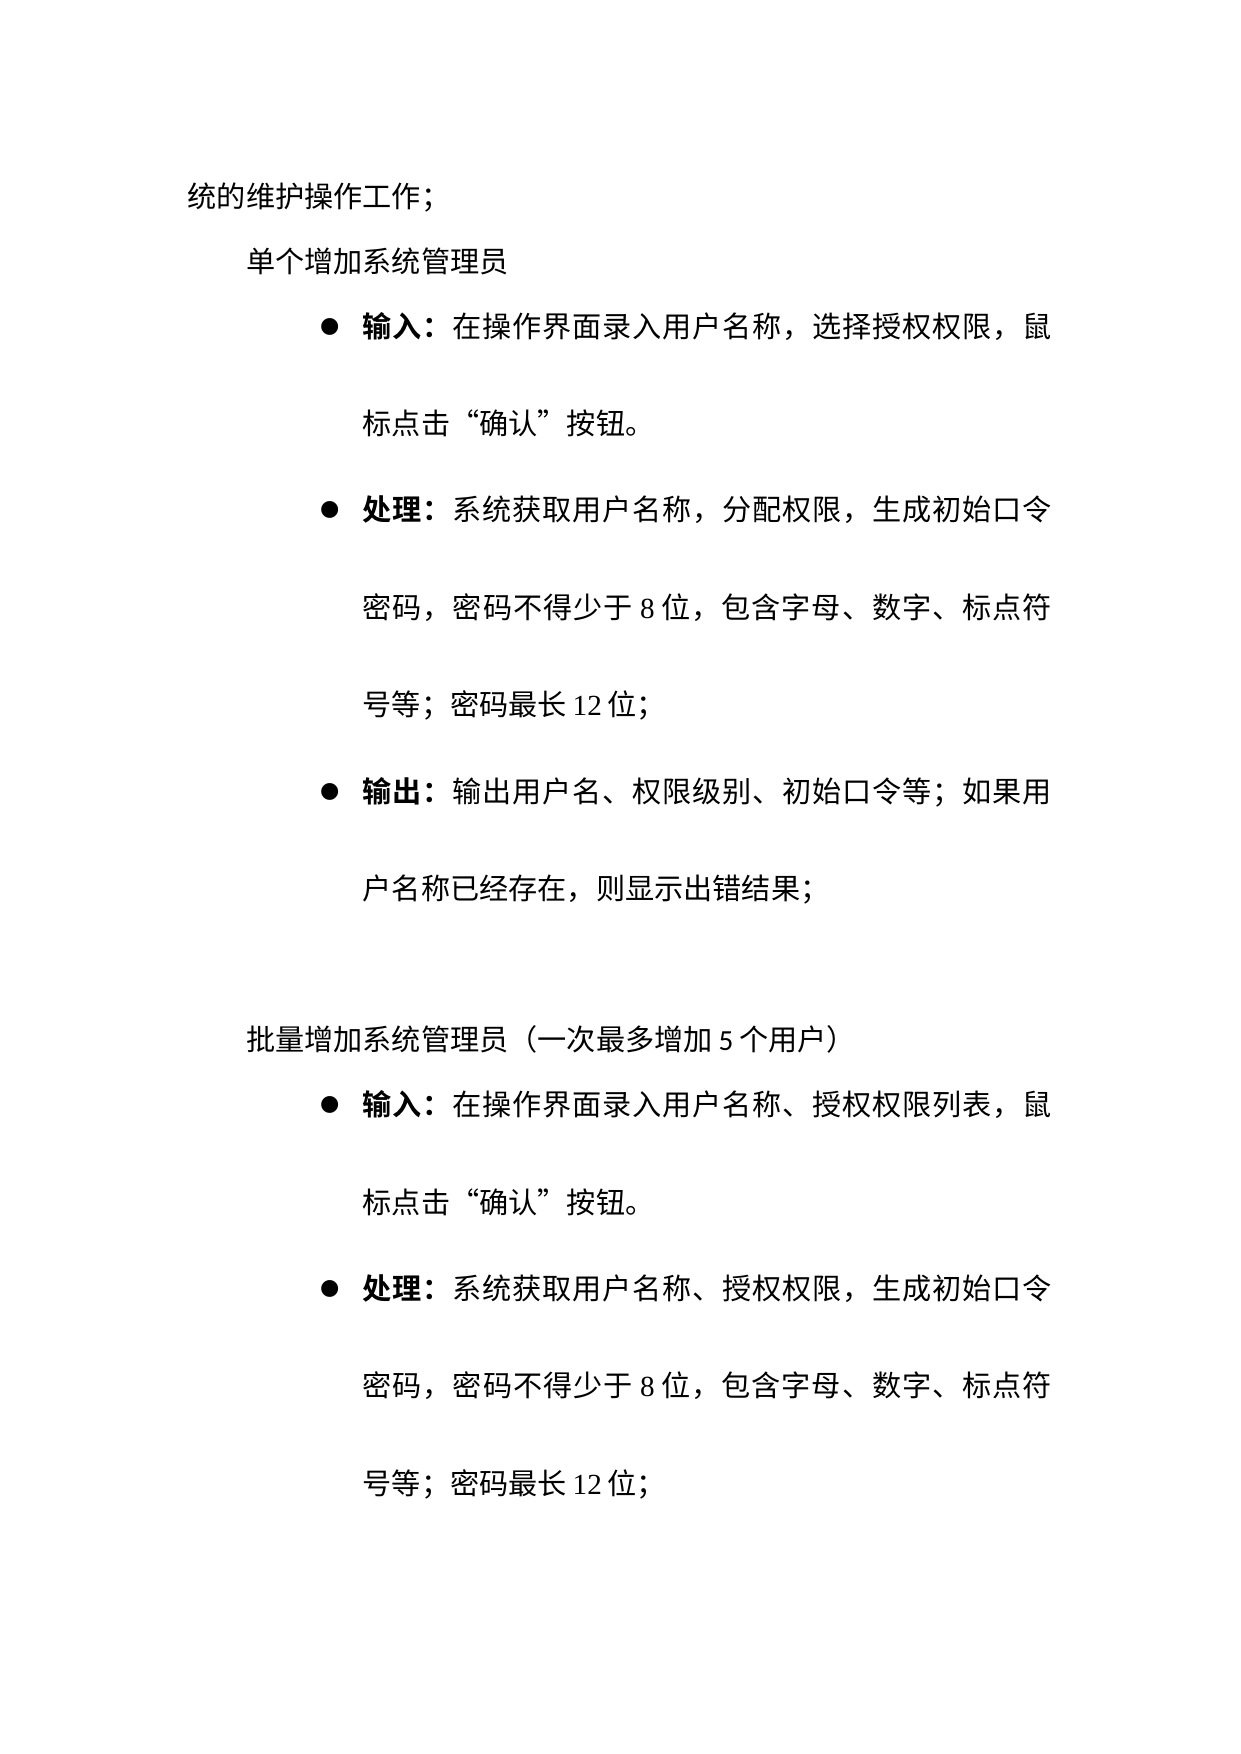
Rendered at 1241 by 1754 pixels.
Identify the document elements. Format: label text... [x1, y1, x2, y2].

list 处理：系统获取用户名称，分配权限，生成初始口令密码，密码不得少于8位，包含字母、数字、标点符号等；密码最长12位； [319, 476, 1053, 736]
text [187, 162, 1053, 227]
list 输出：输出用户名、权限级别、初始口令等；如果用户名称已经存在，则显示出错结果； [319, 757, 1053, 919]
list 输入：在操作界面录入用户名称，选择授权权限，鼠标点击“确认”按钮。 [319, 292, 1053, 454]
list 处理：系统获取用户名称、授权权限，生成初始口令密码，密码不得少于8位，包含字母、数字、标点符号等；密码最长12位； [319, 1254, 1053, 1514]
text 批量增加系统管理员（一次最多增加5个用户） [187, 1005, 1053, 1070]
text 单个增加系统管理员 [187, 227, 1053, 292]
list 输入：在操作界面录入用户名称、授权权限列表，鼠标点击“确认”按钮。 [319, 1070, 1053, 1233]
